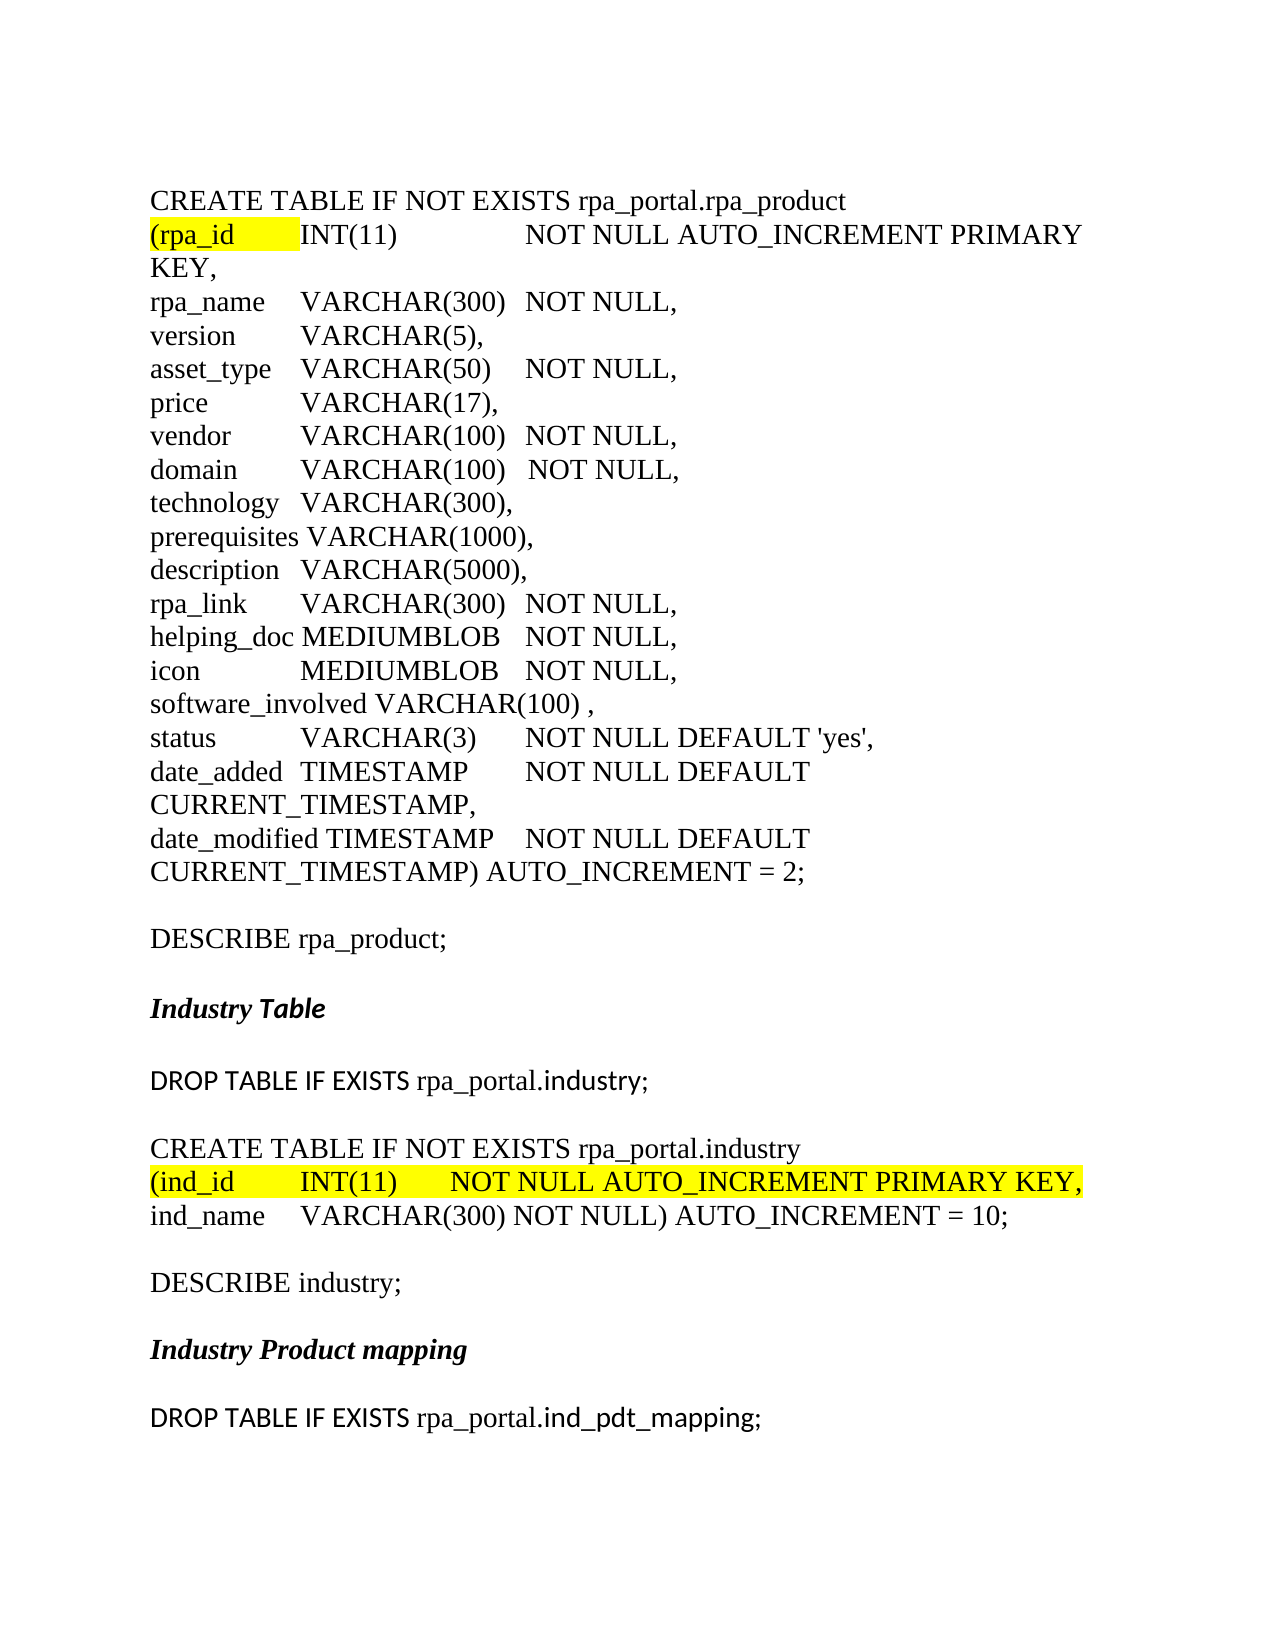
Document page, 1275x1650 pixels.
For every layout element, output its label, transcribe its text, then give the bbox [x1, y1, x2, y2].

text date_modified TIMESTAMP NOT NULL DEFAULT CURRENT_TIMESTAMP) AUTO_INCREMENT = 2; [150, 821, 1125, 888]
text icon MEDIUMBLOB NOT NULL, [150, 653, 1125, 687]
text DROP TABLE IF EXISTS rpa_portal.industry; [150, 1062, 1125, 1097]
text asset_type VARCHAR(50) NOT NULL, [150, 351, 1125, 385]
text status VARCHAR(3) NOT NULL DEFAULT 'yes', [150, 720, 1125, 754]
text CREATE TABLE IF NOT EXISTS rpa_portal.industry [150, 1131, 1125, 1164]
text date_added TIMESTAMP NOT NULL DEFAULT CURRENT_TIMESTAMP, [150, 754, 1125, 821]
text prerequisites VARCHAR(1000), [150, 519, 1125, 552]
text CREATE TABLE IF NOT EXISTS rpa_portal.rpa_product [150, 183, 1125, 217]
text DESCRIBE rpa_product; [150, 921, 1125, 955]
text helping_doc MEDIUMBLOB NOT NULL, [150, 619, 1125, 653]
text description VARCHAR(5000), [150, 552, 1125, 586]
text DROP TABLE IF EXISTS rpa_portal.ind_pdt_mapping; [150, 1399, 1125, 1435]
text rpa_name VARCHAR(300) NOT NULL, [150, 284, 1125, 318]
text price VARCHAR(17), [150, 385, 1125, 418]
text DESCRIBE industry; [150, 1265, 1125, 1299]
text domain VARCHAR(100) NOT NULL, [150, 452, 1125, 485]
text vendor VARCHAR(100) NOT NULL, [150, 418, 1125, 452]
text version VARCHAR(5), [150, 318, 1125, 351]
text Industry Table [150, 991, 1125, 1026]
text (rpa_id INT(11) NOT NULL AUTO_INCREMENT PRIMARY KEY, [150, 217, 1125, 284]
text Industry Product mapping [150, 1332, 1125, 1366]
text software_involved VARCHAR(100) , [150, 687, 1125, 720]
text technology VARCHAR(300), [150, 485, 1125, 519]
text (ind_id INT(11) NOT NULL AUTO_INCREMENT PRIMARY KEY, [150, 1164, 1125, 1198]
text ind_name VARCHAR(300) NOT NULL) AUTO_INCREMENT = 10; [150, 1198, 1125, 1232]
text rpa_link VARCHAR(300) NOT NULL, [150, 586, 1125, 619]
